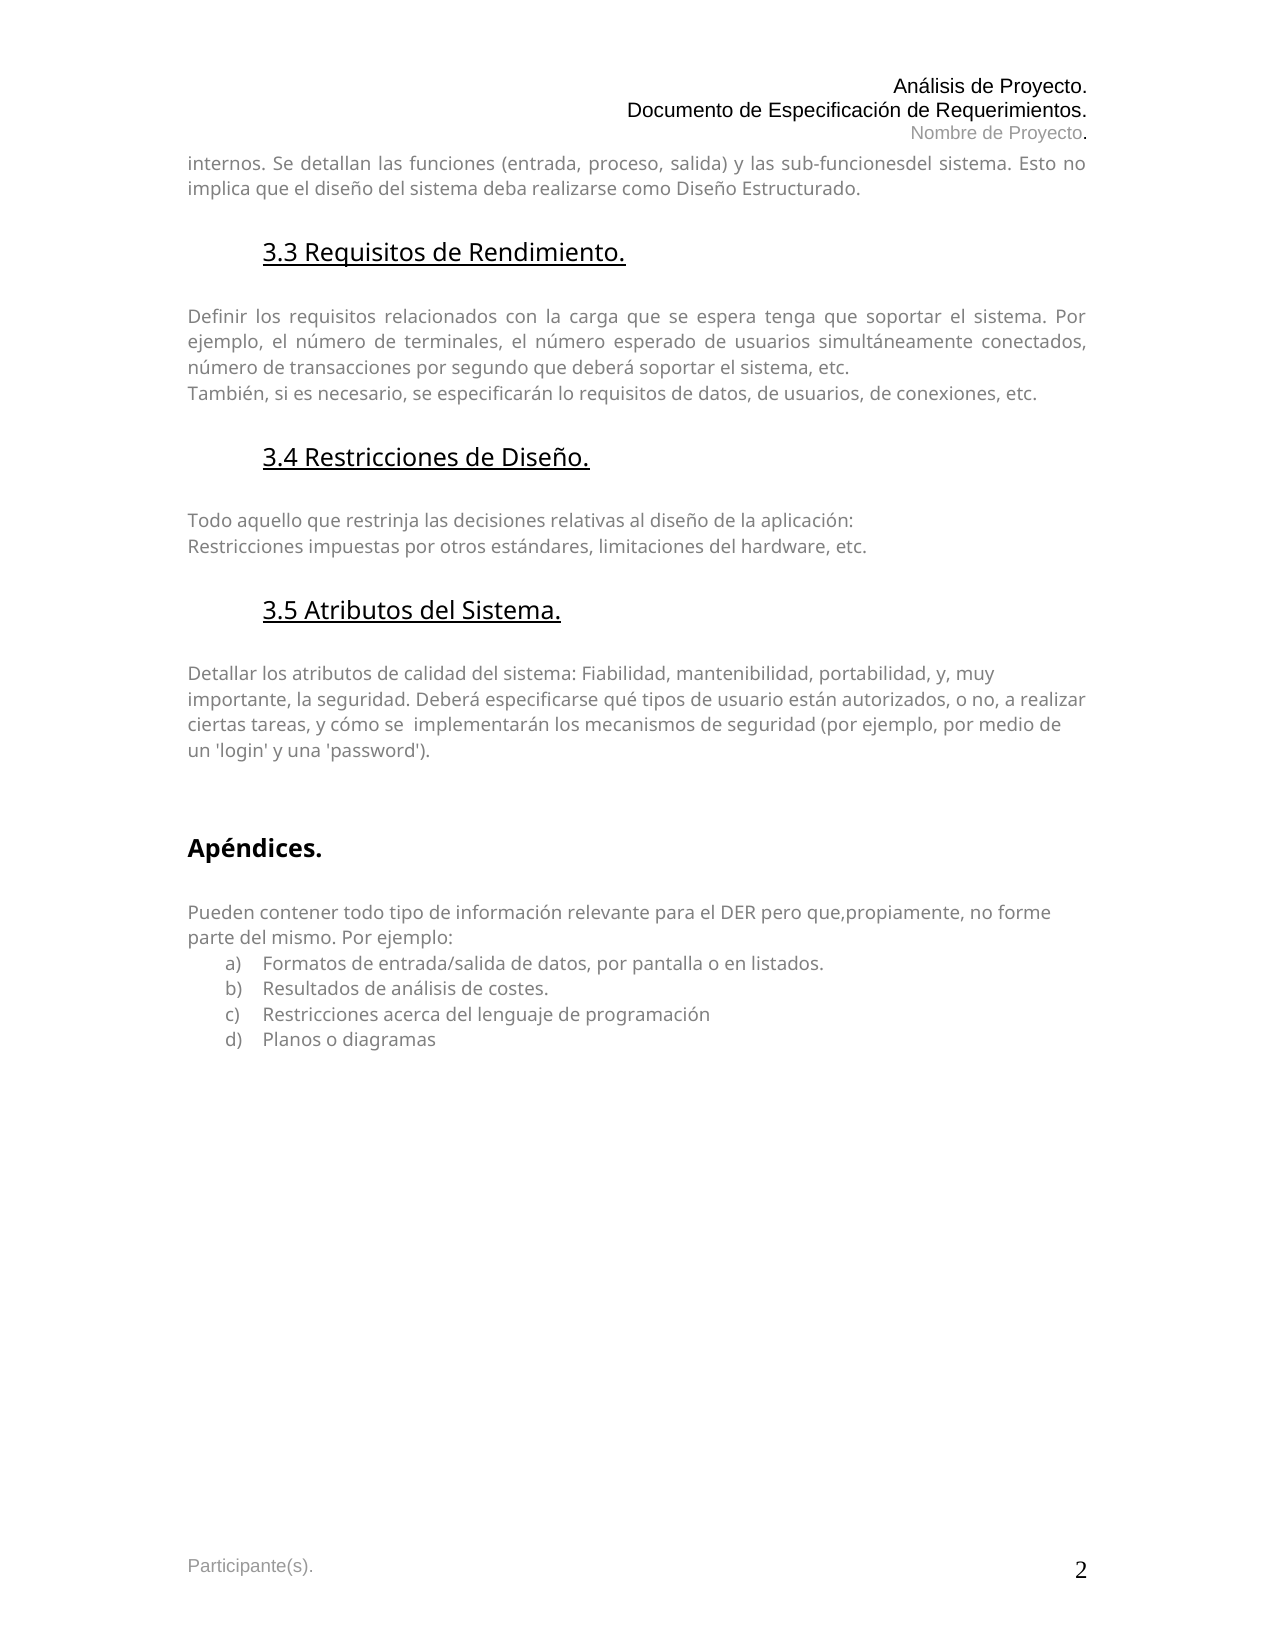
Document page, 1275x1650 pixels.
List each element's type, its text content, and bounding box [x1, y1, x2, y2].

list Planos o diagramas [225, 1027, 1087, 1052]
text Pueden contener todo tipo de información relevante para el DER pero que,propiamente, no forme parte del mismo. Por ejemplo: [187, 899, 1087, 950]
text Todo aquello que restrinja las decisiones relativas al diseño de la aplicación: [187, 507, 1087, 533]
text Restricciones impuestas por otros estándares, limitaciones del hardware, etc. [187, 533, 1087, 558]
text Definir los requisitos relacionados con la carga que se espera tenga que soportar el sistema. Por ejemplo, el número de terminales, el número esperado de usuarios simultáneamente conectados, número de transacciones por segundo que deberá soportar el sistema, etc. [187, 303, 1087, 380]
text Detallar los atributos de calidad del sistema: Fiabilidad, mantenibilidad, portabilidad, y, muy importante, la seguridad. Deberá especificarse qué tipos de usuario están autorizados, o no, a realizar ciertas tareas, y cómo se implementarán los mecanismos de seguridad (por ejemplo, por medio de un 'login' y una 'password'). [187, 661, 1087, 763]
text 3.4 Restricciones de Diseño. [187, 439, 1087, 473]
text 3.3 Requisitos de Rendimiento. [187, 235, 1087, 269]
list Restricciones acerca del lenguaje de programación [225, 1001, 1087, 1027]
list Formatos de entrada/salida de datos, por pantalla o en listados. [225, 950, 1087, 976]
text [187, 150, 1087, 201]
text También, si es necesario, se especificarán lo requisitos de datos, de usuarios, de conexiones, etc. [187, 380, 1087, 405]
text Apéndices. [187, 831, 1087, 865]
list Resultados de análisis de costes. [225, 976, 1087, 1001]
text 3.5 Atributos del Sistema. [187, 593, 1087, 627]
